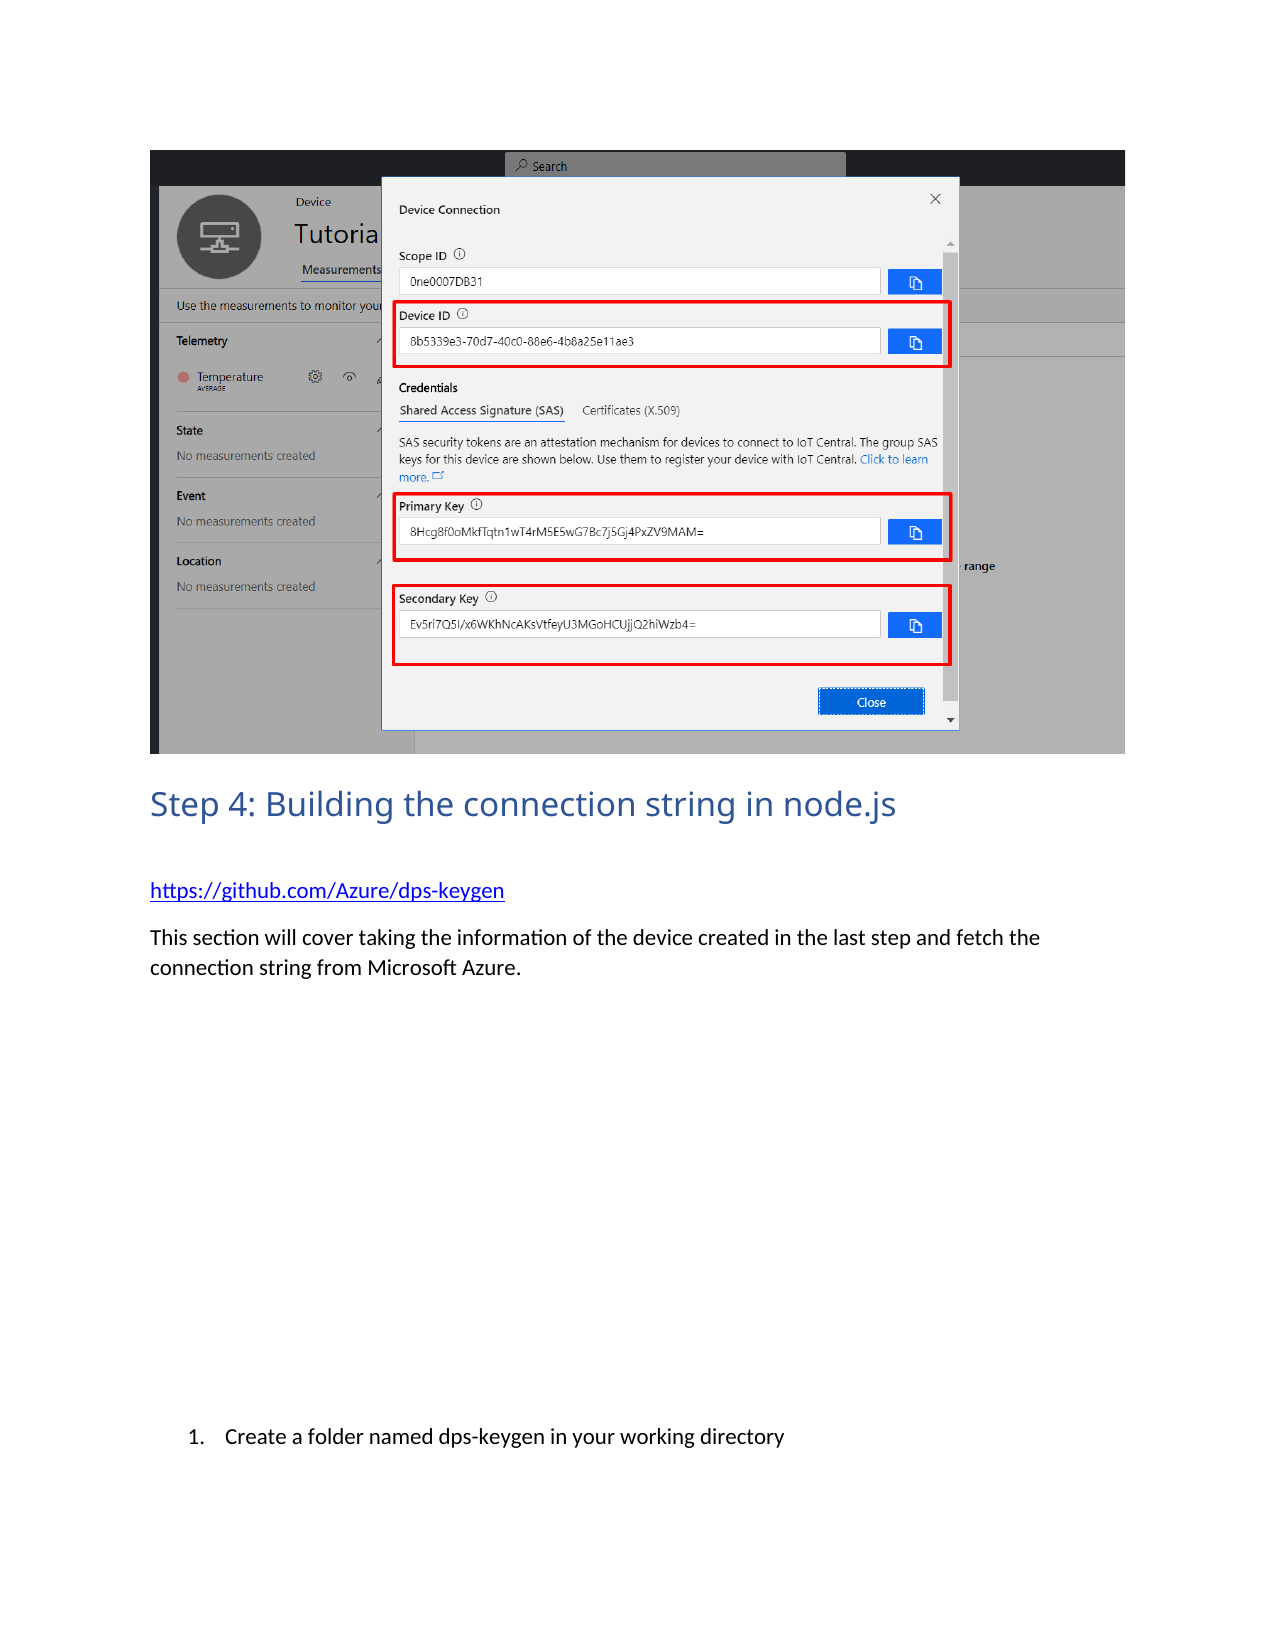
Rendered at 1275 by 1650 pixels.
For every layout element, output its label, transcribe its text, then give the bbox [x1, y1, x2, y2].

list Create a folder named dps-keygen in your working directory [187, 1422, 1125, 1450]
picture [150, 150, 1125, 754]
text This section will cover taking the information of the device created in the last step and fetch the connection string from Microsoft Azure. [150, 923, 1125, 982]
subtitle Step 4: Building the connection string in node.js [150, 781, 1125, 826]
text https://github.com/Azure/dps-keygen [150, 876, 1125, 904]
